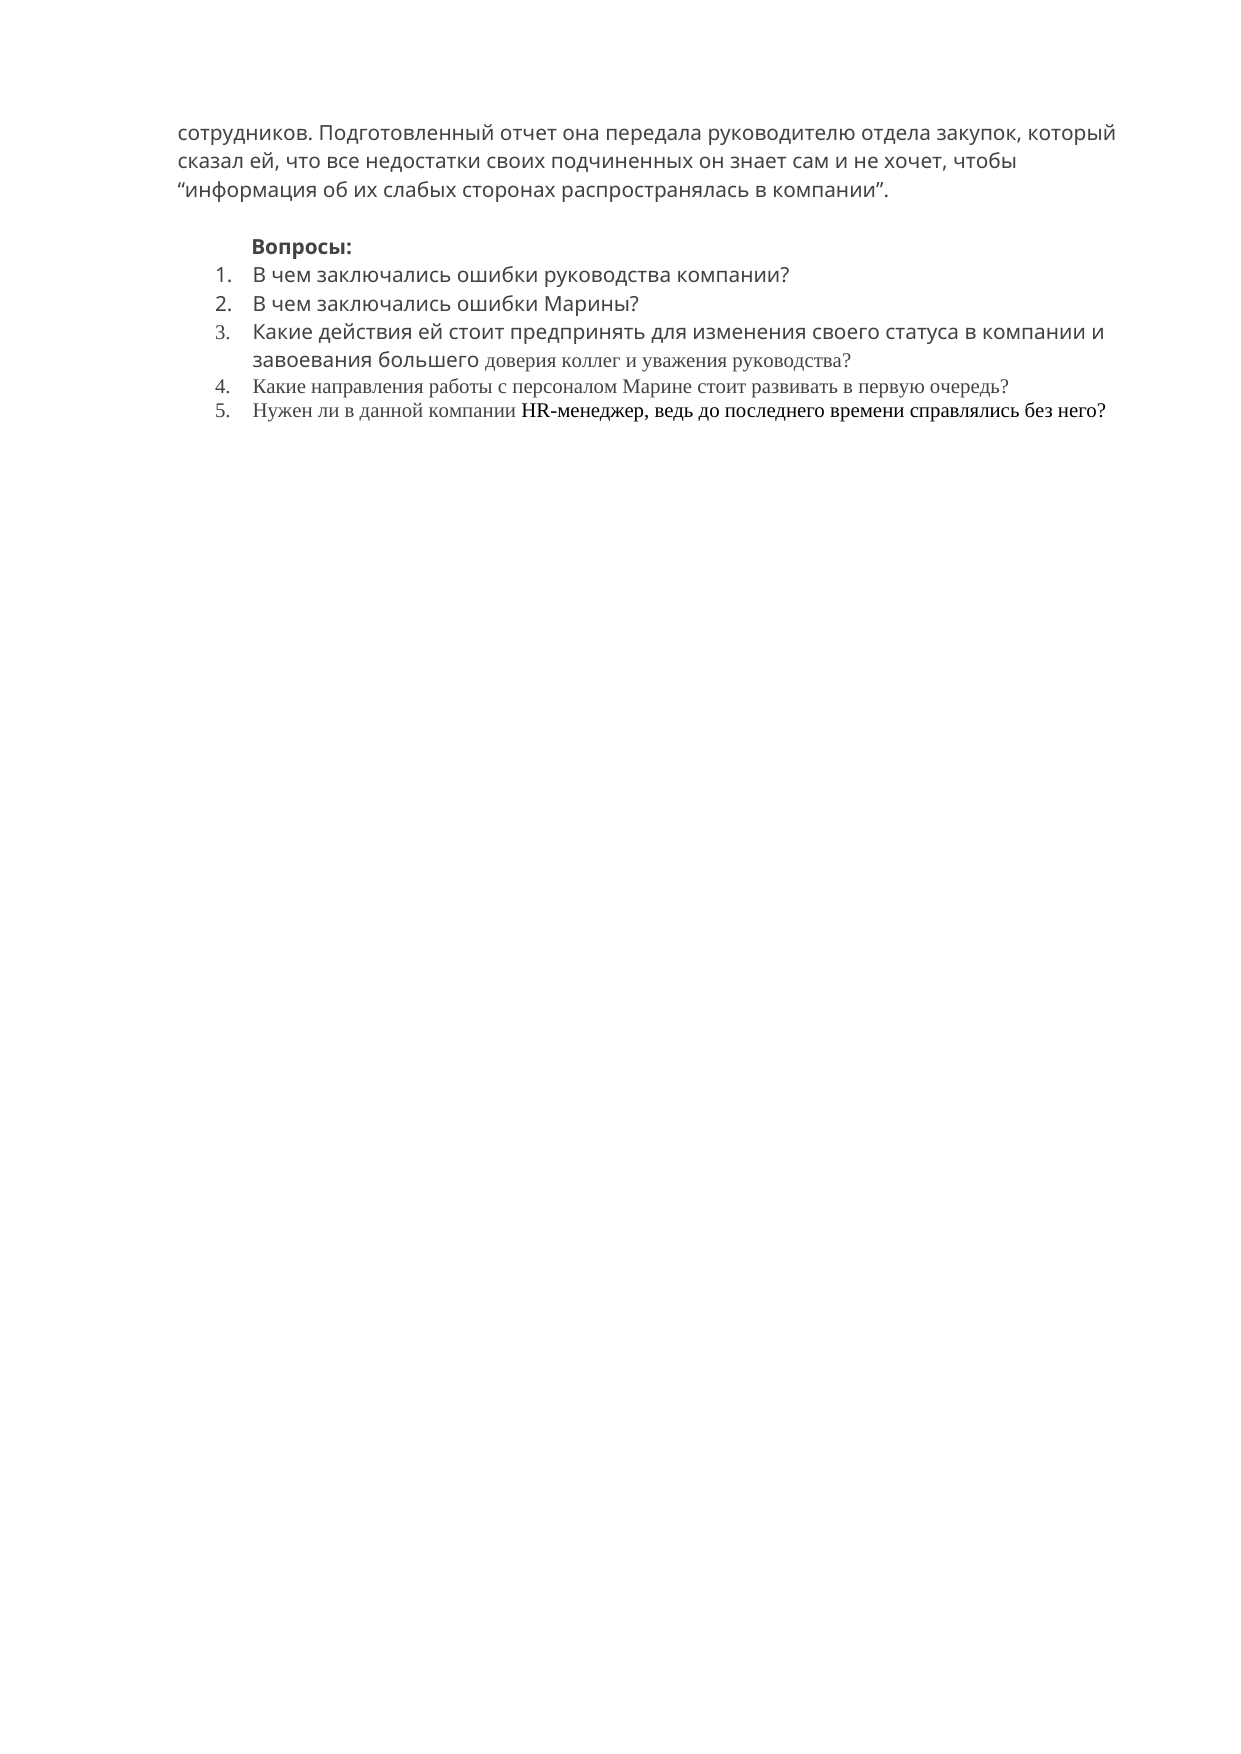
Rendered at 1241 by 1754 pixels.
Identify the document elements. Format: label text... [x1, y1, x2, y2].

list Какие направления работы с персоналом Марине стоит развивать в первую очередь? [215, 374, 1152, 398]
list В чем заключались ошибки Марины? [215, 289, 1152, 317]
text Вопросы: [177, 232, 1152, 260]
list Какие действия ей стоит предпринять для изменения своего статуса в компании и завоевания большего доверия коллег и уважения руководства? [215, 317, 1152, 374]
list Нужен ли в данной компании HR-менеджер, ведь до последнего времени справлялись без него? [215, 398, 1152, 422]
list В чем заключались ошибки руководства компании? [215, 260, 1152, 289]
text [177, 118, 1152, 203]
